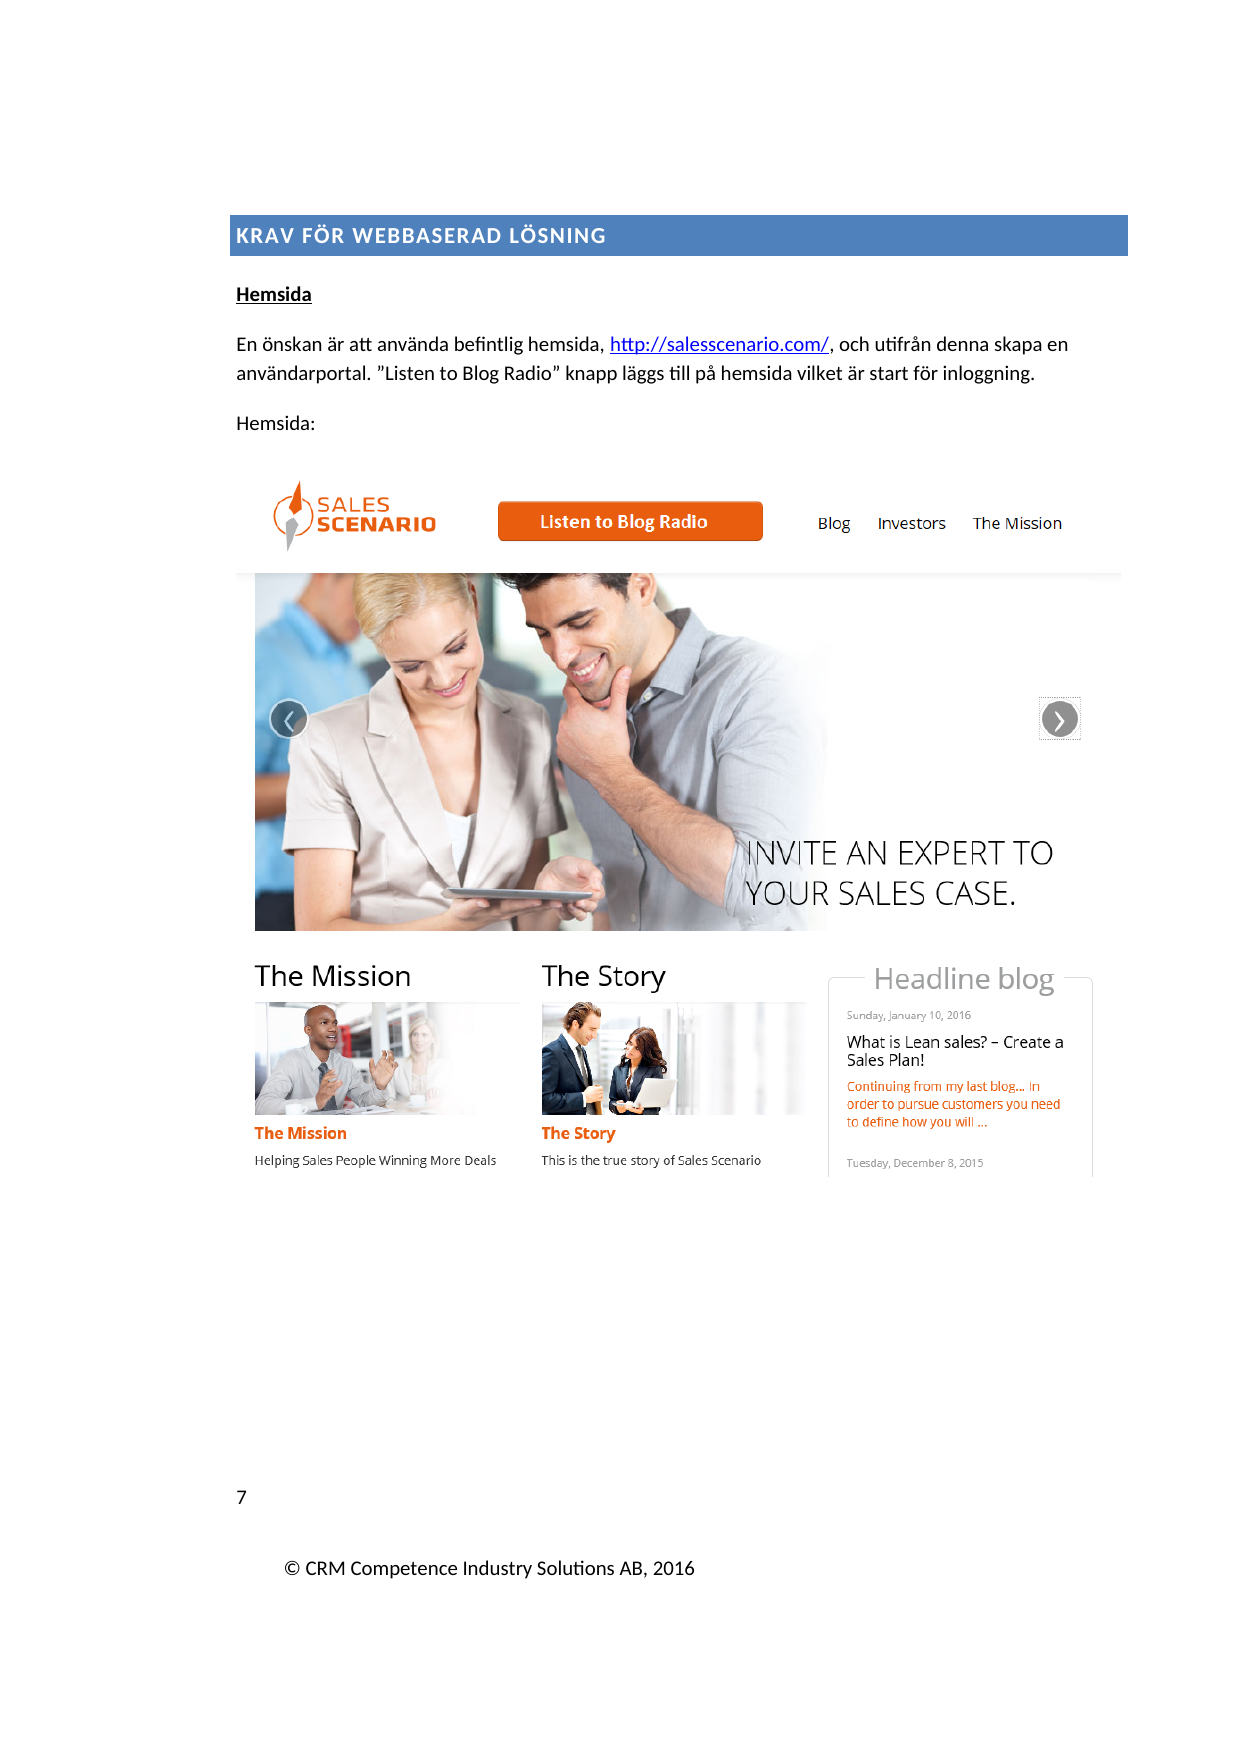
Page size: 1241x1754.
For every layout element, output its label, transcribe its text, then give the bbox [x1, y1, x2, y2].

text Hemsida [236, 281, 1122, 306]
text Hemsida: [236, 410, 1122, 435]
text En önskan är att använda befintlig hemsida, http://salesscenario.com/, och utifrån denna skapa en användarportal. ”Listen to Blog Radio” knapp läggs till på hemsida vilket är start för inloggning. [236, 331, 1122, 385]
picture [236, 460, 1122, 1177]
subtitle Krav för webbaserad lösning [236, 222, 1122, 249]
